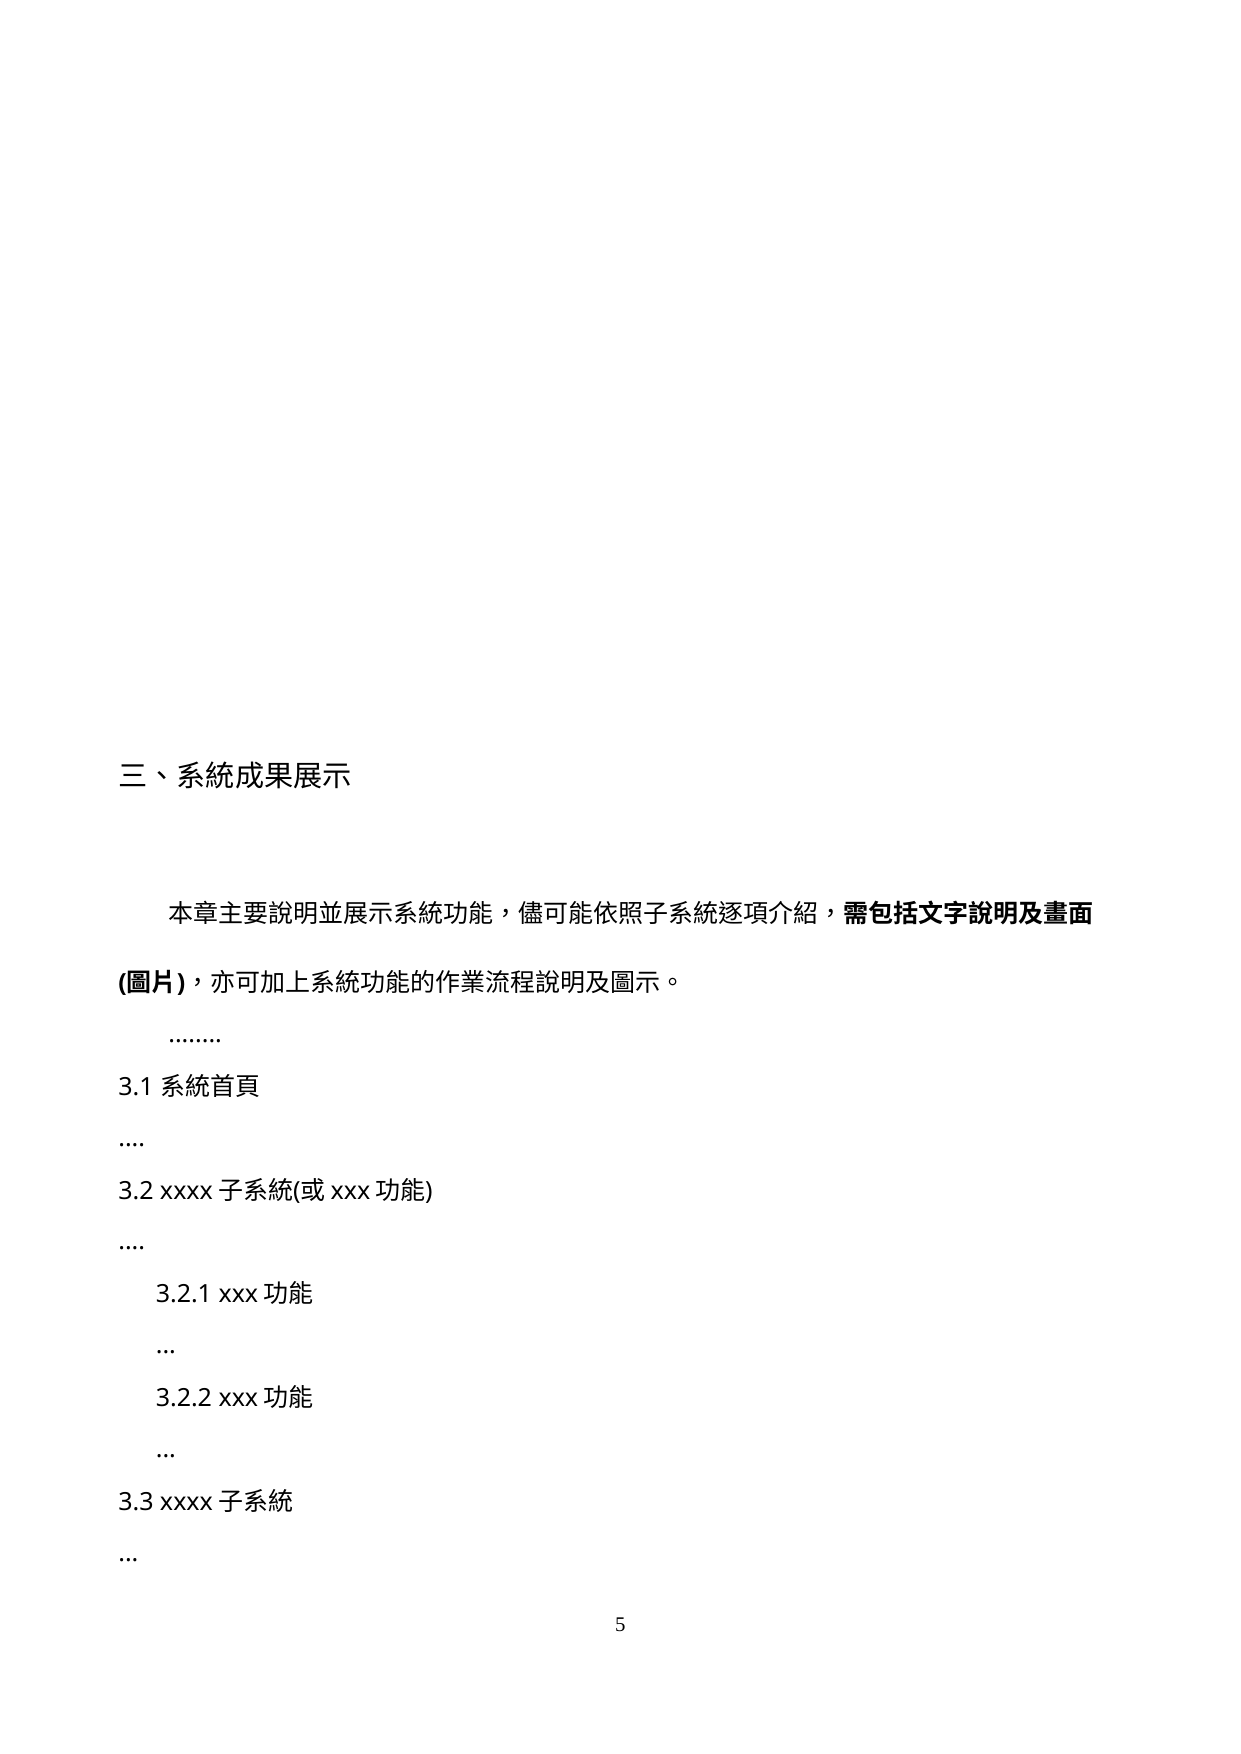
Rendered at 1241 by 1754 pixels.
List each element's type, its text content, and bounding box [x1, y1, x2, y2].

text ........ [118, 1015, 1122, 1050]
text xxx功能 [118, 1257, 1122, 1327]
text .... [118, 1119, 1122, 1154]
text 三、系統成果展示 [118, 739, 1122, 808]
text 3.1 系統首頁 [118, 1050, 1122, 1119]
text xxx功能 [118, 1361, 1122, 1430]
text 本章主要說明並展示系統功能，儘可能依照子系統逐項介紹，需包括文字說明及畫面(圖片)，亦可加上系統功能的作業流程說明及圖示。 [118, 877, 1122, 1015]
text 3.2 xxxx子系統(或xxx功能) [118, 1154, 1122, 1223]
text ... [118, 1327, 1122, 1361]
text ... [118, 1534, 1122, 1569]
text 3.3 xxxx子系統 [118, 1465, 1122, 1534]
text .... [118, 1223, 1122, 1257]
text ... [118, 1430, 1122, 1465]
